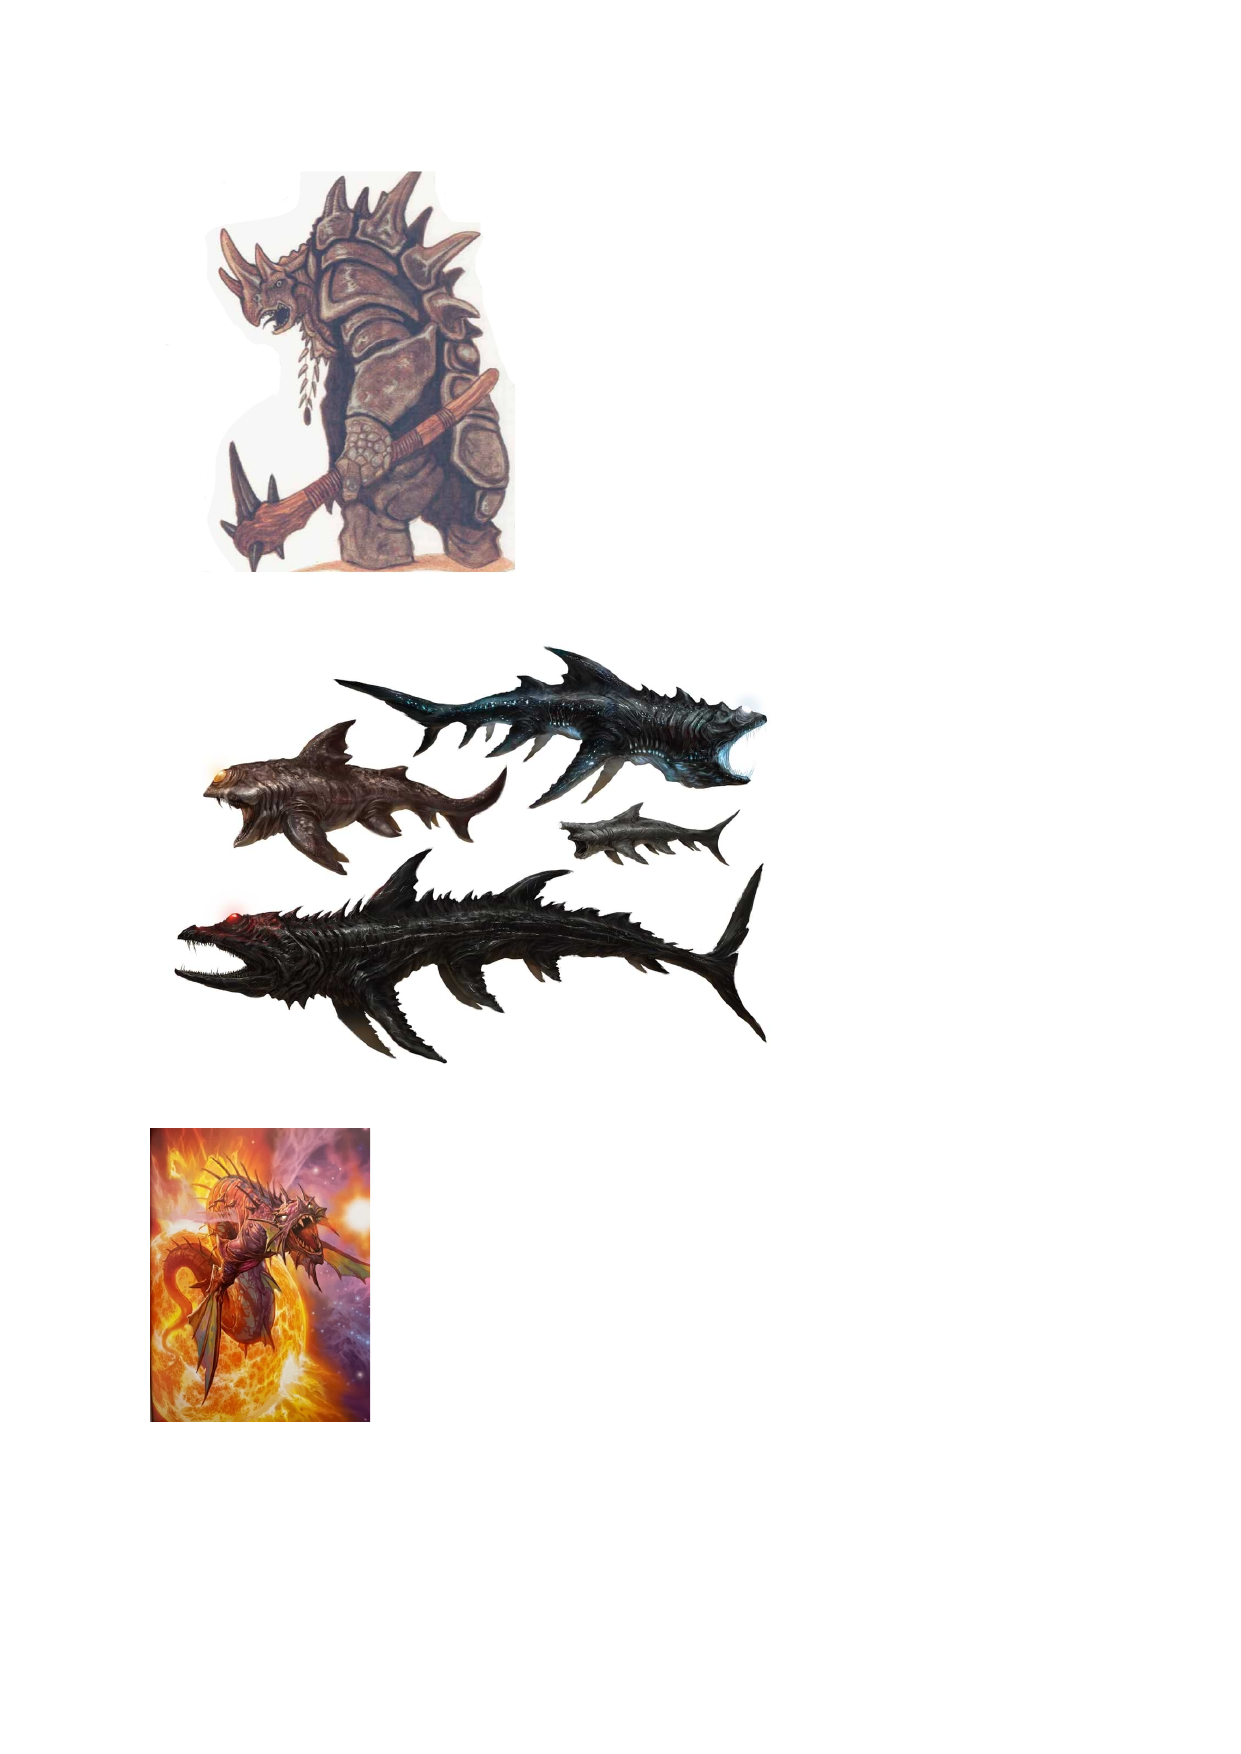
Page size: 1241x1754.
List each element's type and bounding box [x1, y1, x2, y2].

picture [150, 642, 805, 1068]
picture [150, 150, 593, 582]
picture [150, 1128, 371, 1422]
